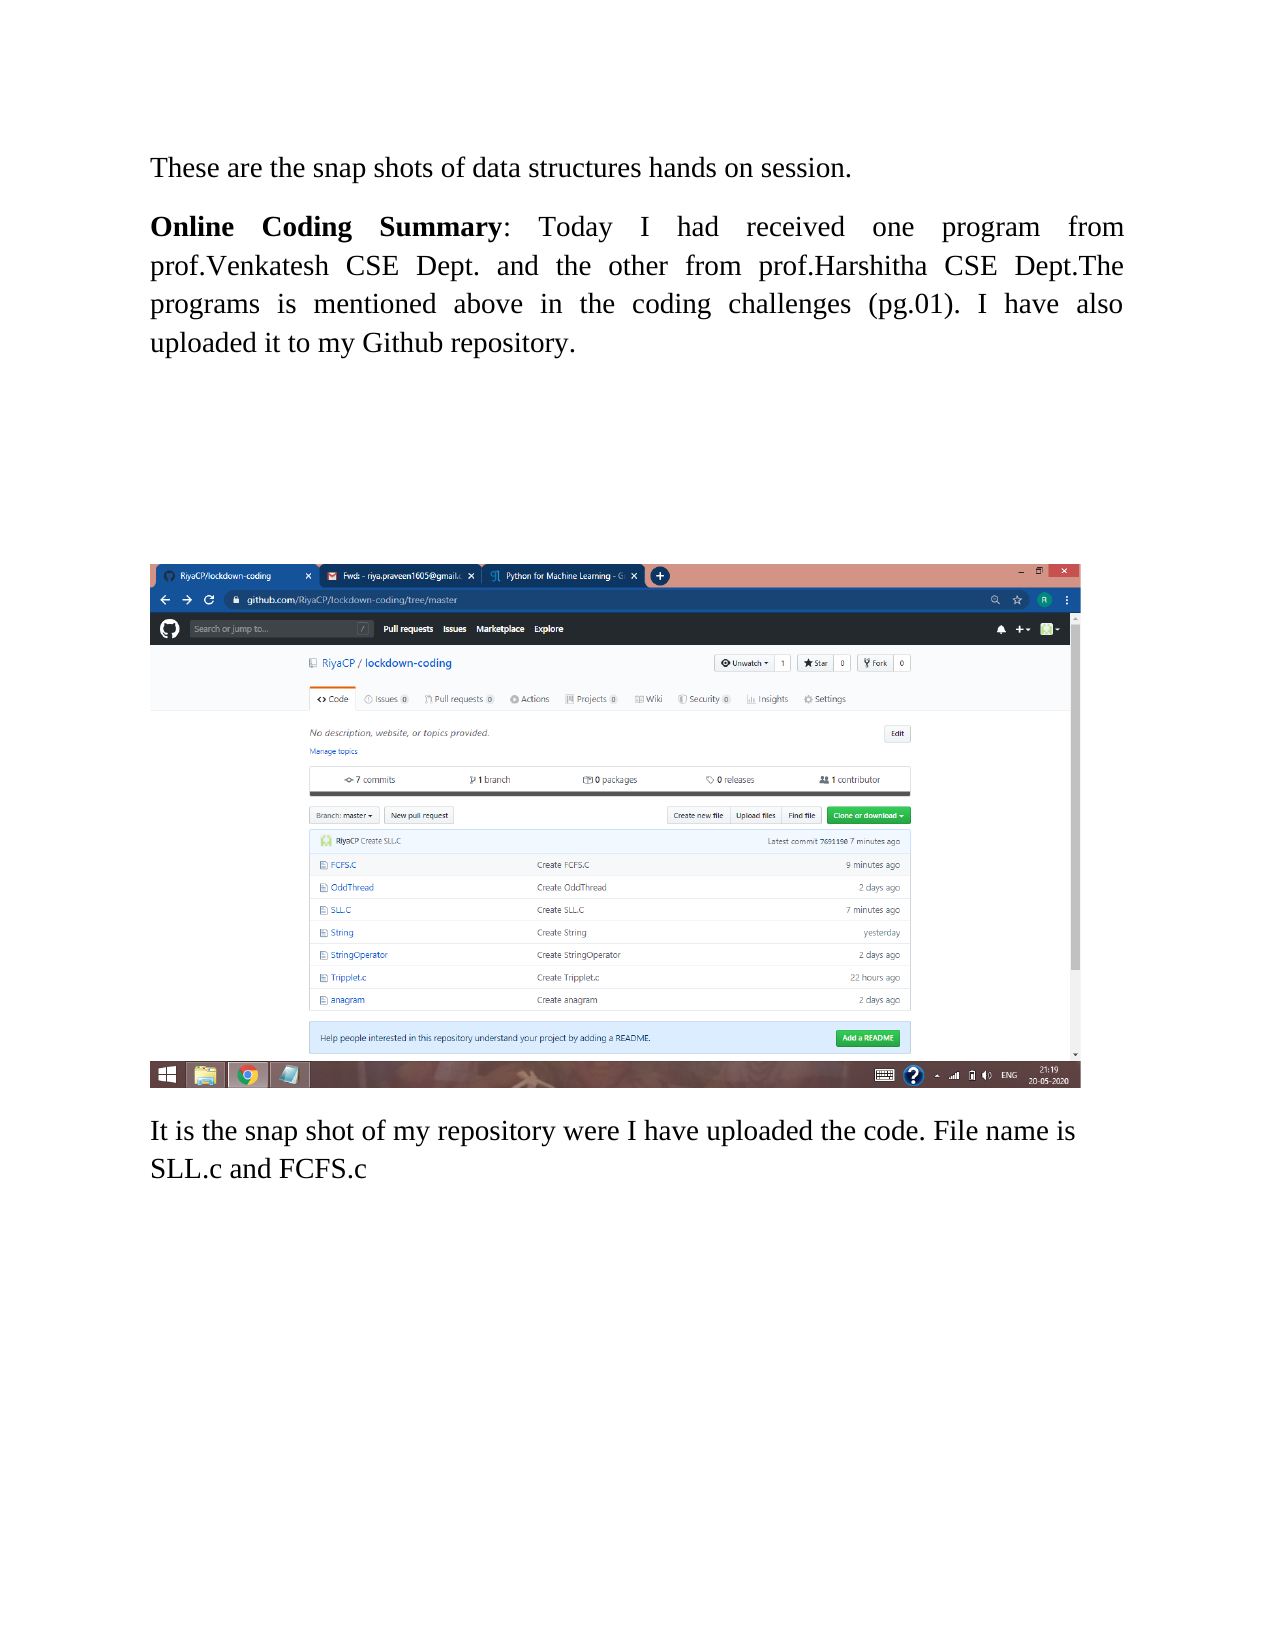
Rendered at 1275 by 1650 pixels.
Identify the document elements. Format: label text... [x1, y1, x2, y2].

picture [150, 564, 1081, 1088]
text These are the snap shots of data structures hands on session. [150, 150, 1125, 183]
text Online Coding Summary: Today I had received one program from prof.Venkatesh CSE Dept. and the other from prof.Harshitha CSE Dept.The programs is mentioned above in the coding challenges (pg.01). I have also uploaded it to my Github repository. [150, 209, 1125, 358]
text It is the snap shot of my repository were I have uploaded the code. File name is SLL.c and FCFS.c [150, 1113, 1125, 1185]
